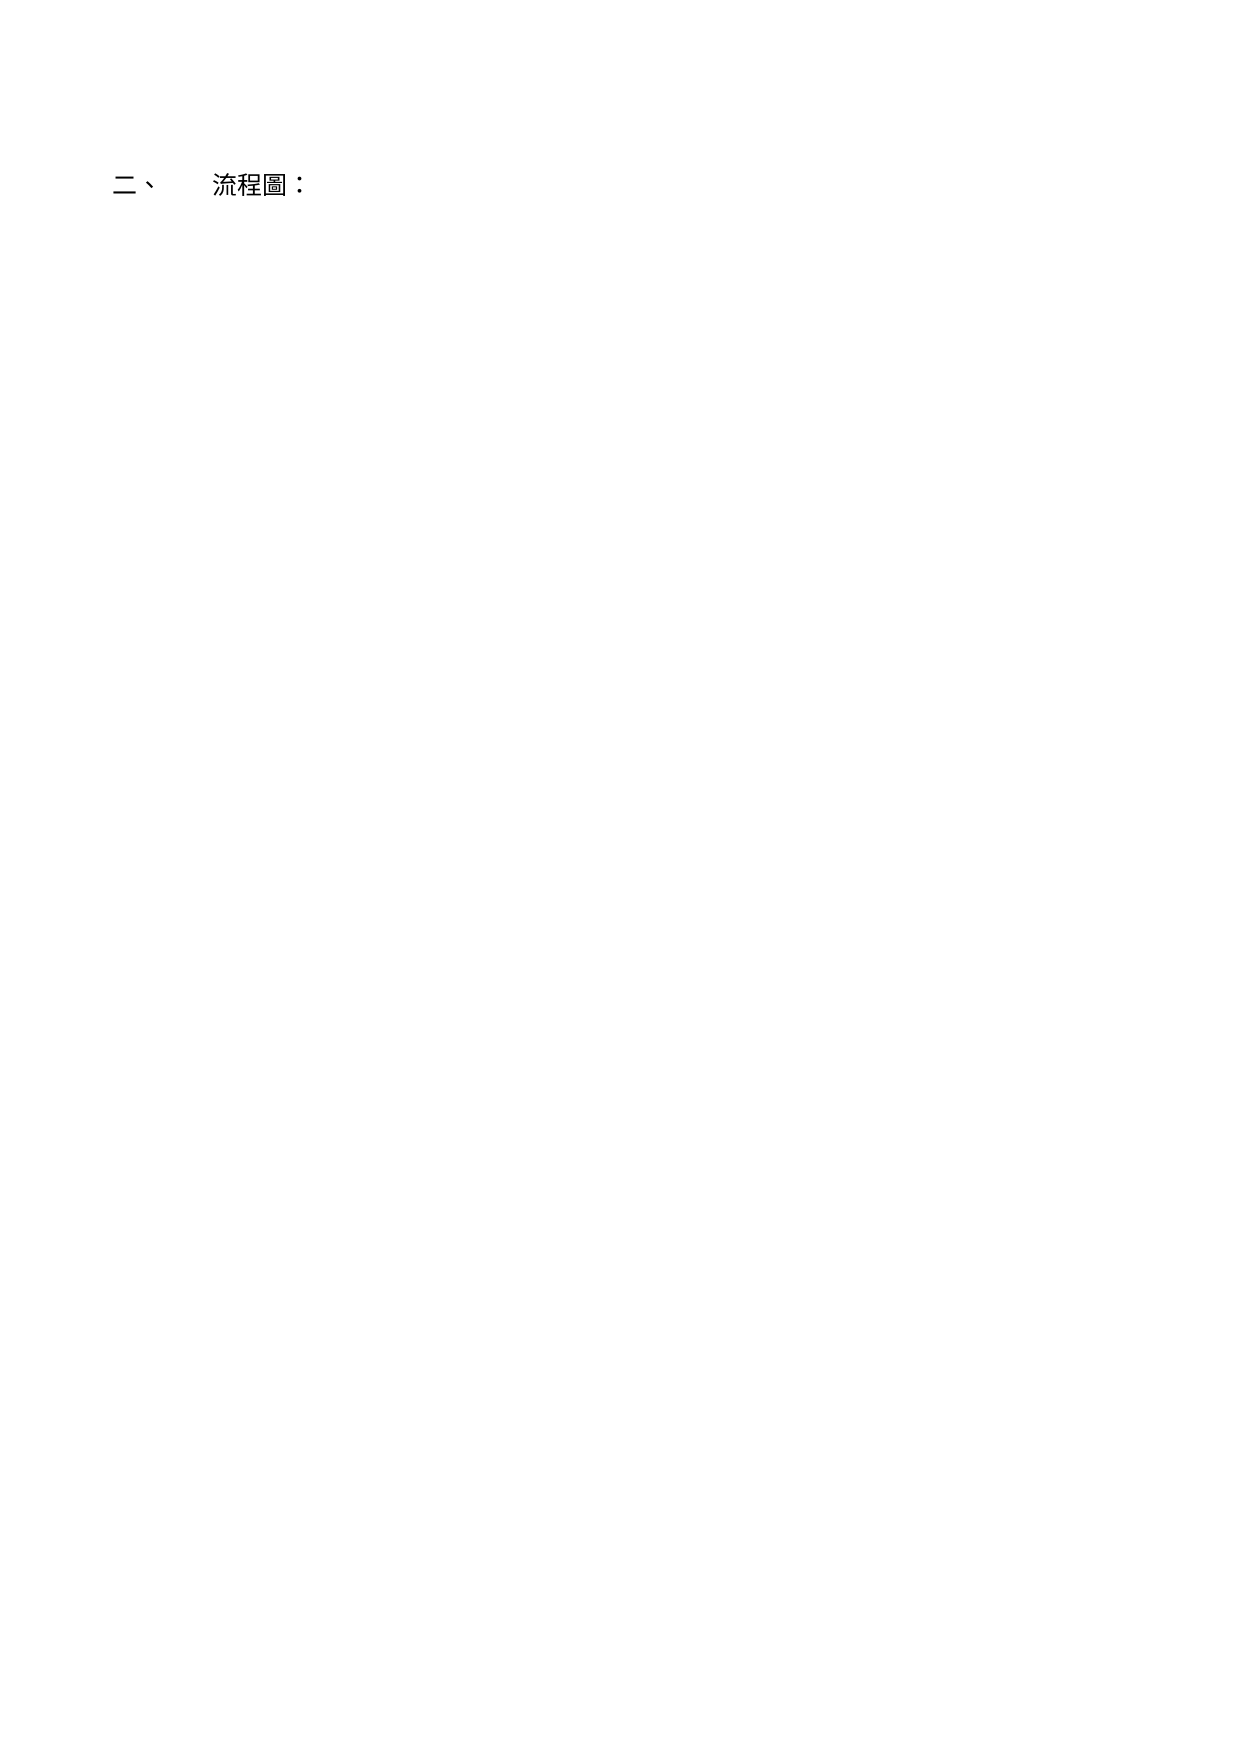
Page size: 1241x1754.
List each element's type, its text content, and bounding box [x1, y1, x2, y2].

list 流程圖： [112, 164, 1128, 202]
